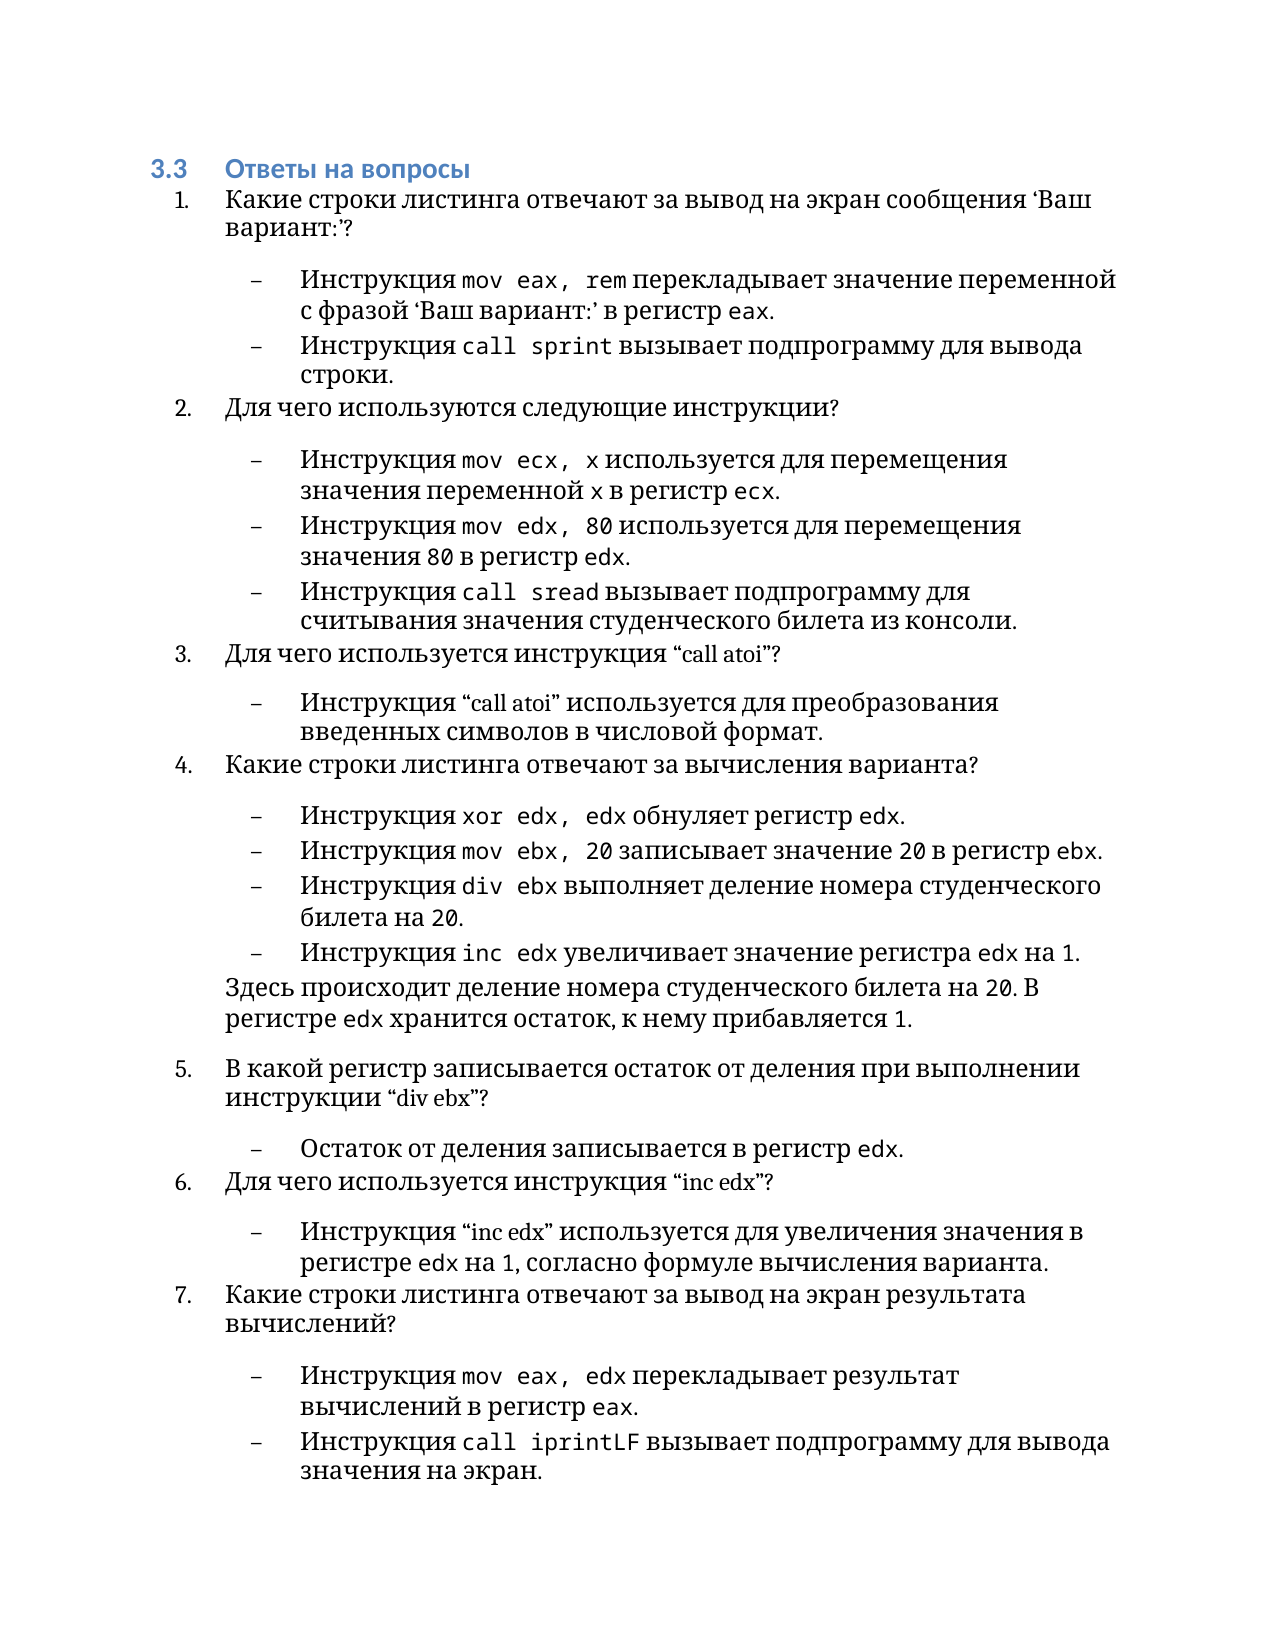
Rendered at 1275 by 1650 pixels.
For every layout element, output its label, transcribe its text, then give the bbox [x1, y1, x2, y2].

list Какие строки листинга отвечают за вывод на экран результата вычислений? [175, 1281, 1125, 1339]
list Какие строки листинга отвечают за вывод на экран сообщения ‘Ваш вариант:’? [175, 186, 1125, 243]
list Инструкция call sprint вызывает подпрограмму для вывода строки. [250, 330, 1125, 390]
list Инструкция mov ecx, x используется для перемещения значения переменной x в регистр ecx. [250, 443, 1125, 506]
list Для чего используется инструкция “call atoi”? [175, 640, 1125, 668]
list Инструкция inc edx увеличивает значение регистра edx на 1. [250, 936, 1125, 968]
subtitle 3.3 Ответы на вопросы [150, 150, 1125, 186]
list Инструкция mov eax, edx перекладывает результат вычислений в регистр eax. [250, 1360, 1125, 1422]
list Инструкция “call atoi” используется для преобразования введенных символов в числовой формат. [250, 689, 1125, 747]
list Инструкция mov eax, rem перекладывает значение переменной с фразой ‘Ваш вариант:’ в регистр eax. [250, 264, 1125, 326]
list Инструкция call sread вызывает подпрограмму для считывания значения студенческого билета из консоли. [250, 576, 1125, 636]
list Инструкция call iprintLF вызывает подпрограмму для вывода значения на экран. [250, 1426, 1125, 1486]
list Инструкция “inc edx” используется для увеличения значения в регистре edx на 1, согласно формуле вычисления варианта. [250, 1218, 1125, 1278]
list Инструкция xor edx, edx обнуляет регистр edx. [250, 800, 1125, 831]
list В какой регистр записывается остаток от деления при выполнении инструкции “div ebx”? [175, 1055, 1125, 1112]
list Инструкция div ebx выполняет деление номера студенческого билета на 20. [250, 870, 1125, 933]
list Остаток от деления записывается в регистр edx. [250, 1133, 1125, 1164]
list Инструкция mov ebx, 20 записывает значение 20 в регистр ebx. [250, 835, 1125, 866]
list Для чего используется инструкция “inc edx”? [175, 1168, 1125, 1197]
list Какие строки листинга отвечают за вычисления варианта? [175, 751, 1125, 779]
list Для чего используются следующие инструкции? [175, 394, 1125, 423]
list Инструкция mov edx, 80 используется для перемещения значения 80 в регистр edx. [250, 510, 1125, 572]
list Здесь происходит деление номера студенческого билета на 20. В регистре edx хранится остаток, к нему прибавляется 1. [175, 971, 1125, 1034]
